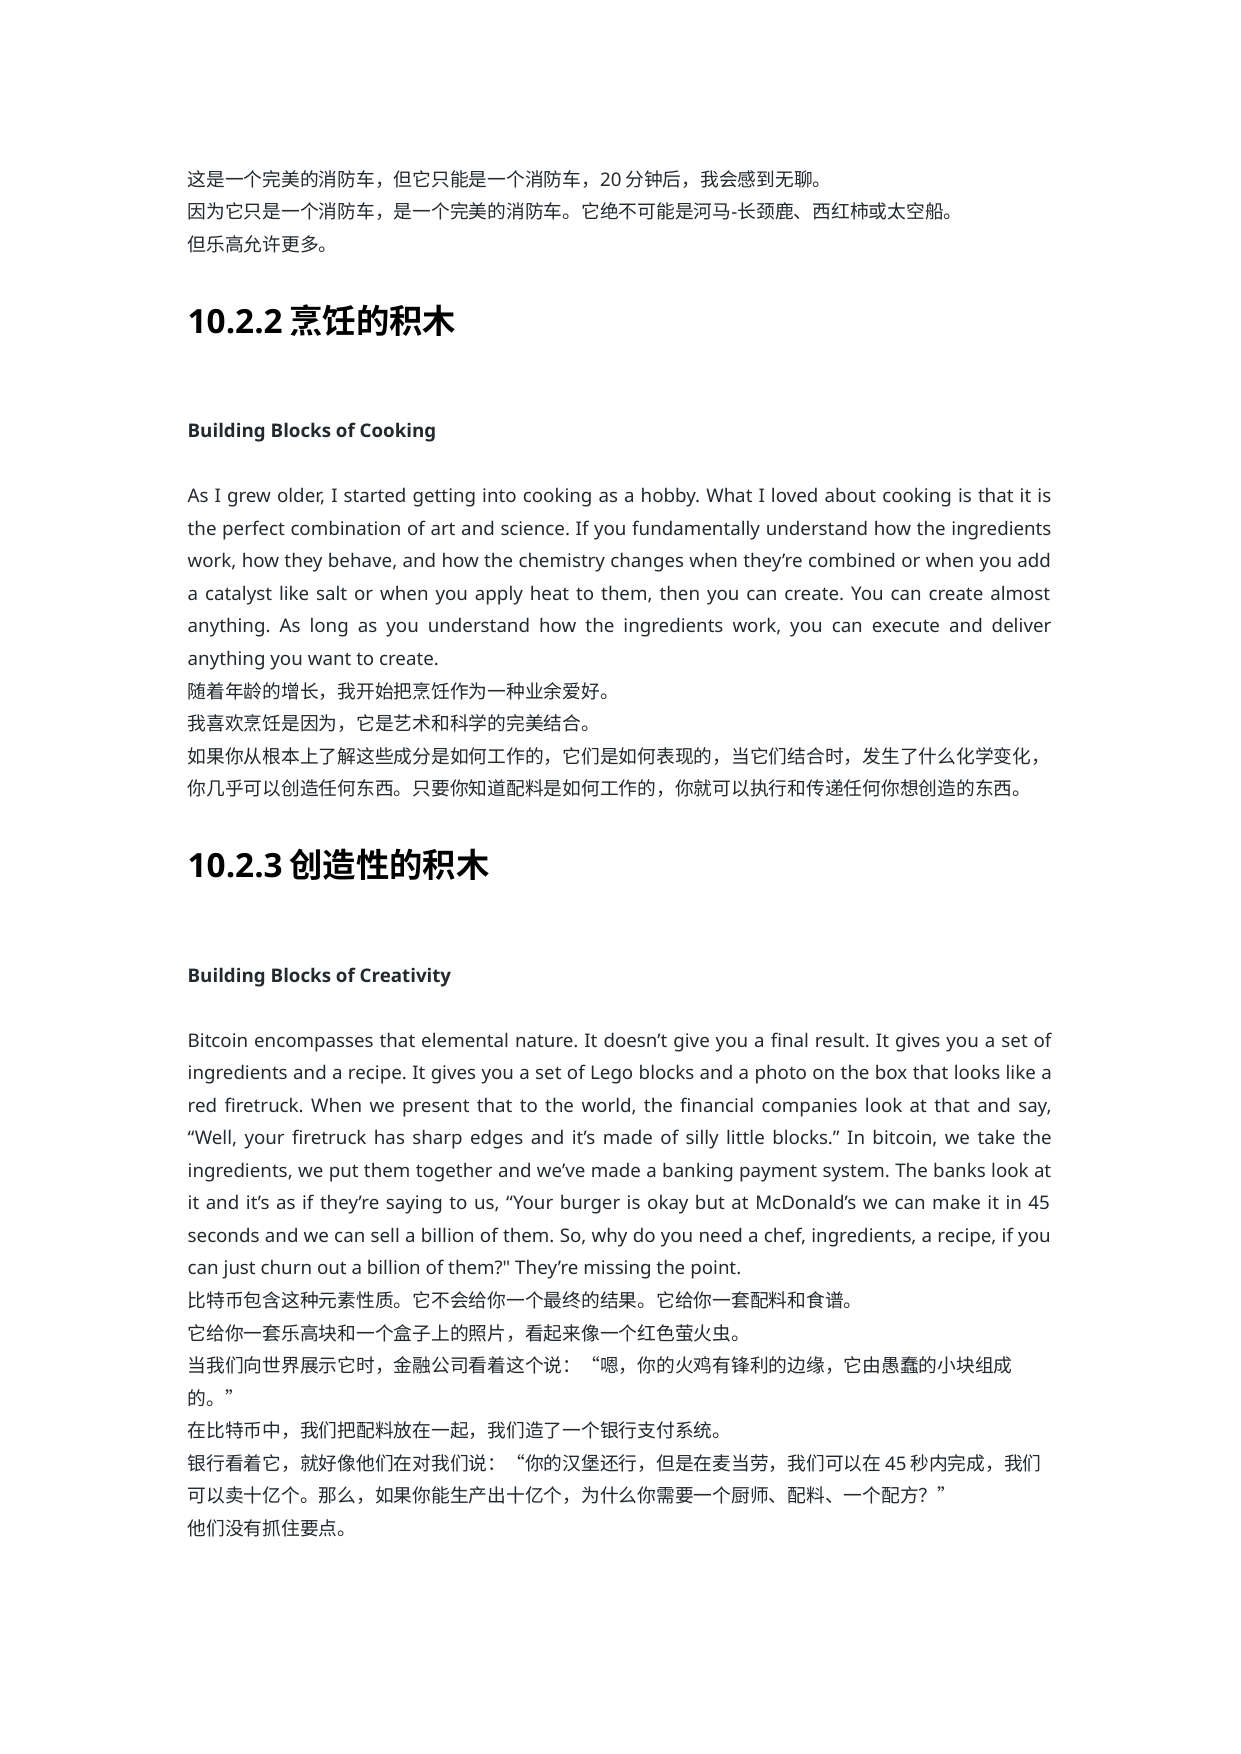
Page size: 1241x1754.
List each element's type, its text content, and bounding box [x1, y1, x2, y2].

text 在比特币中，我们把配料放在一起，我们造了一个银行支付系统。 [187, 1413, 1053, 1446]
text Building Blocks of Cooking [187, 414, 1053, 446]
text 因为它只是一个消防车，是一个完美的消防车。它绝不可能是河马-长颈鹿、西红柿或太空船。 [187, 194, 1053, 227]
text 但乐高允许更多。 [187, 227, 1053, 259]
text Bitcoin encompasses that elemental nature. It doesn’t give you a final result. It gives you a set of ingredients and a recipe. It gives you a set of Lego blocks and a photo on the box that looks like a red firetruck. When we present that to the world, the financial companies look at that and say, “Well, your firetruck has sharp edges and it’s made of silly little blocks.” In bitcoin, we take the ingredients, we put them together and we’ve made a banking payment system. The banks look at it and it’s as if they’re saying to us, “Your burger is okay but at McDonald’s we can make it in 45 seconds and we can sell a billion of them. So, why do you need a chef, ingredients, a recipe, if you can just churn out a billion of them?" They’re missing the point. [187, 1023, 1053, 1283]
text As I grew older, I started getting into cooking as a hobby. What I loved about cooking is that it is the perfect combination of art and science. If you fundamentally understand how the ingredients work, how they behave, and how the chemistry changes when they’re combined or when you add a catalyst like salt or when you apply heat to them, then you can create. You can create almost anything. As long as you understand how the ingredients work, you can execute and deliver anything you want to create. [187, 479, 1053, 674]
text 当我们向世界展示它时，金融公司看着这个说：“嗯，你的火鸡有锋利的边缘，它由愚蠢的小块组成的。” [187, 1348, 1053, 1413]
text 比特币包含这种元素性质。它不会给你一个最终的结果。它给你一套配料和食谱。 [187, 1283, 1053, 1316]
subtitle 10.2.3创造性的积木 [187, 831, 1053, 896]
text 他们没有抓住要点。 [187, 1511, 1053, 1543]
subtitle 10.2.2烹饪的积木 [187, 287, 1053, 352]
text 如果你从根本上了解这些成分是如何工作的，它们是如何表现的，当它们结合时，发生了什么化学变化，你几乎可以创造任何东西。只要你知道配料是如何工作的，你就可以执行和传递任何你想创造的东西。 [187, 739, 1053, 804]
text 银行看着它，就好像他们在对我们说：“你的汉堡还行，但是在麦当劳，我们可以在45秒内完成，我们可以卖十亿个。那么，如果你能生产出十亿个，为什么你需要一个厨师、配料、一个配方？” [187, 1446, 1053, 1511]
text 我喜欢烹饪是因为，它是艺术和科学的完美结合。 [187, 706, 1053, 739]
text 这是一个完美的消防车，但它只能是一个消防车，20分钟后，我会感到无聊。 [187, 162, 1053, 194]
text 它给你一套乐高块和一个盒子上的照片，看起来像一个红色萤火虫。 [187, 1316, 1053, 1348]
text Building Blocks of Creativity [187, 958, 1053, 991]
text 随着年龄的增长，我开始把烹饪作为一种业余爱好。 [187, 674, 1053, 706]
